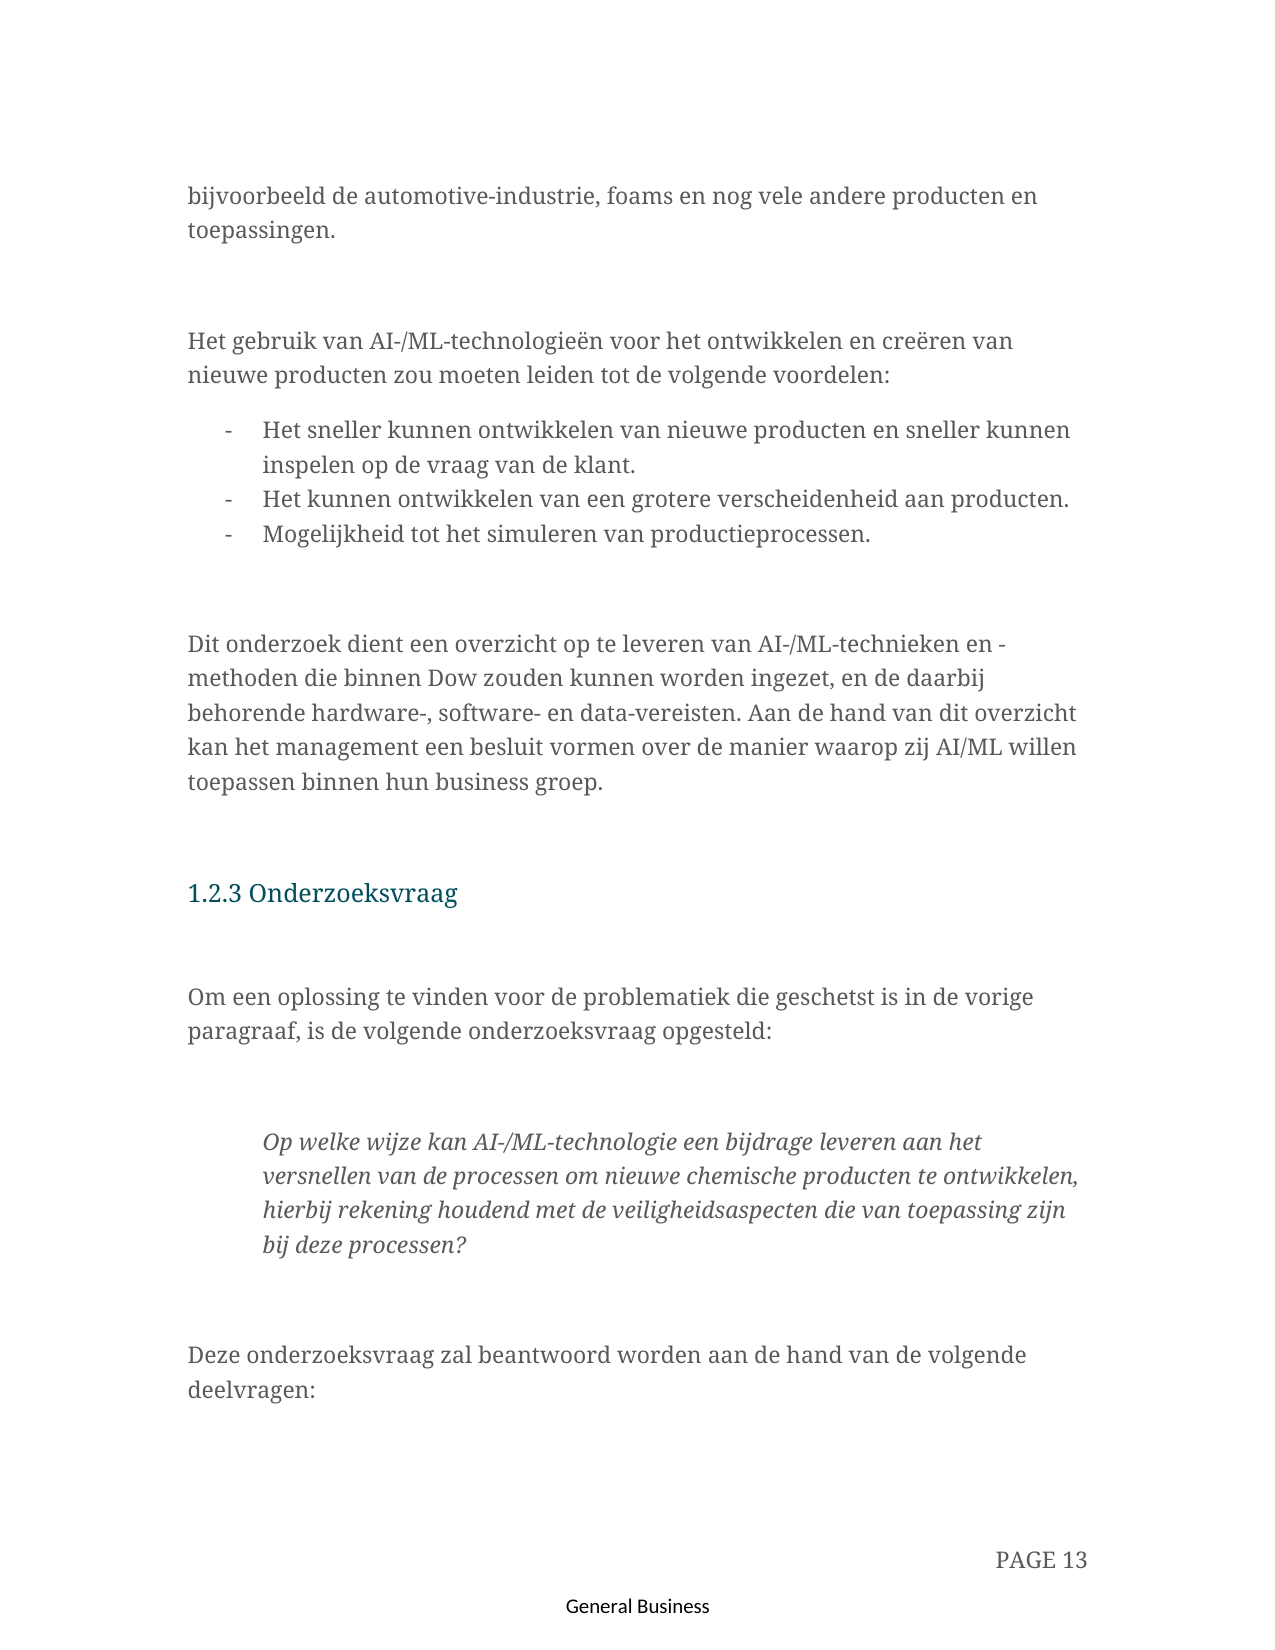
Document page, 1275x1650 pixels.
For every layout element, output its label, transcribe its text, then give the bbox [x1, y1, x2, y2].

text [187, 180, 1087, 246]
list Mogelijkheid tot het simuleren van productieprocessen. [225, 517, 1087, 549]
list Het sneller kunnen ontwikkelen van nieuwe producten en sneller kunnen inspelen op de vraag van de klant. [225, 414, 1087, 480]
text Om een oplossing te vinden voor de problematiek die geschetst is in de vorige paragraaf, is de volgende onderzoeksvraag opgesteld: [187, 981, 1087, 1047]
text Op welke wijze kan AI-/ML-technologie een bijdrage leveren aan het versnellen van de processen om nieuwe chemische producten te ontwikkelen, hierbij rekening houdend met de veiligheidsaspecten die van toepassing zijn bij deze processen? [262, 1126, 1087, 1260]
list Het kunnen ontwikkelen van een grotere verscheidenheid aan producten. [225, 483, 1087, 514]
subtitle 1.2.3 Onderzoeksvraag [187, 876, 1087, 910]
text Het gebruik van AI-/ML-technologieën voor het ontwikkelen en creëren van nieuwe producten zou moeten leiden tot de volgende voordelen: [187, 325, 1087, 390]
text Deze onderzoeksvraag zal beantwoord worden aan de hand van de volgende deelvragen: [187, 1339, 1087, 1405]
text Dit onderzoek dient een overzicht op te leveren van AI-/ML-technieken en -methoden die binnen Dow zouden kunnen worden ingezet, en de daarbij behorende hardware-, software- en data-vereisten. Aan de hand van dit overzicht kan het management een besluit vormen over de manier waarop zij AI/ML willen toepassen binnen hun business groep. [187, 628, 1087, 797]
